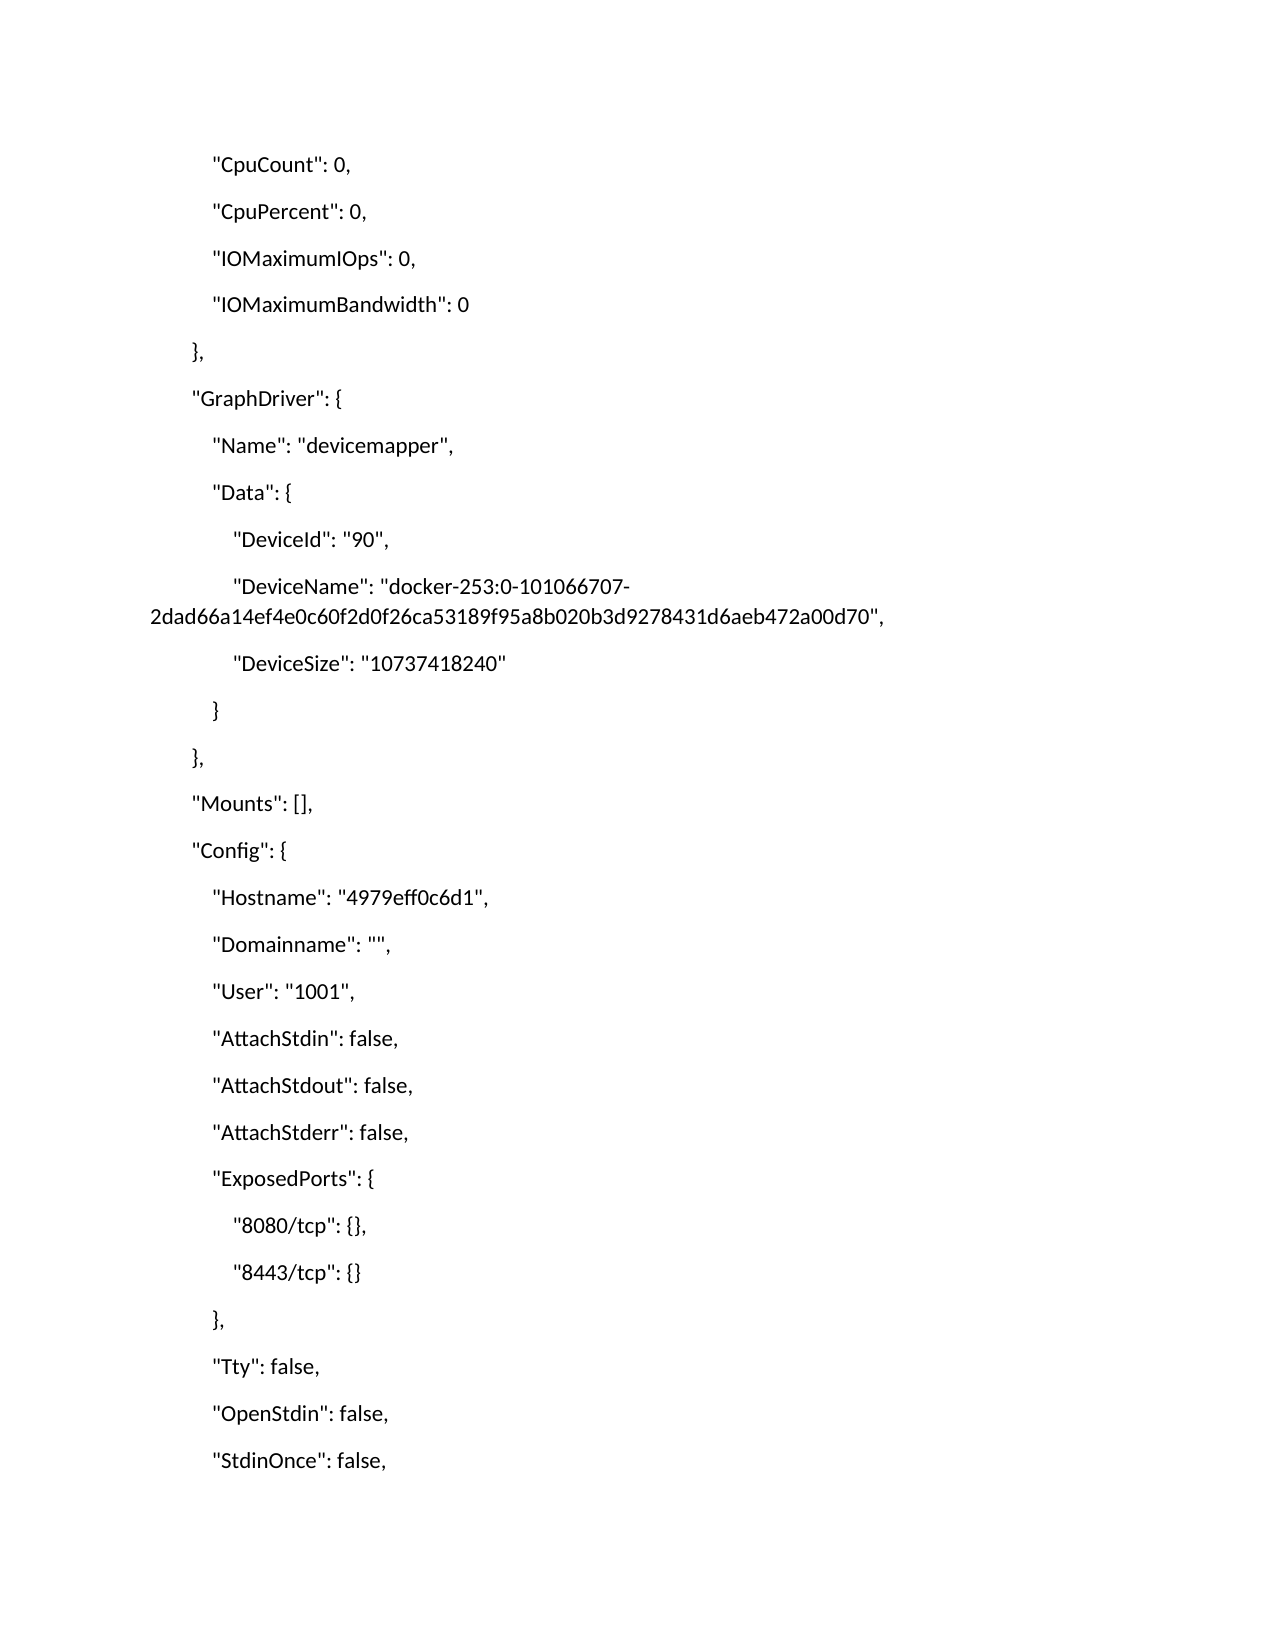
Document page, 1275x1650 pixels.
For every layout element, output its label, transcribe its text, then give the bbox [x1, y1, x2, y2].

text "AttachStdin": false, [150, 1024, 1125, 1052]
text "User": "1001", [150, 977, 1125, 1005]
text "Config": { [150, 836, 1125, 864]
text "StdinOnce": false, [150, 1446, 1125, 1474]
text "Tty": false, [150, 1352, 1125, 1380]
text }, [150, 1305, 1125, 1333]
text } [150, 696, 1125, 724]
text }, [150, 743, 1125, 771]
text "Hostname": "4979eff0c6d1", [150, 883, 1125, 911]
text "AttachStdout": false, [150, 1071, 1125, 1099]
text "DeviceName": "docker-253:0-101066707-2dad66a14ef4e0c60f2d0f26ca53189f95a8b020b3d9278431d6aeb472a00d70", [150, 572, 1125, 630]
text "Domainname": "", [150, 930, 1125, 958]
text "8443/tcp": {} [150, 1258, 1125, 1286]
text "Data": { [150, 478, 1125, 506]
text "Name": "devicemapper", [150, 431, 1125, 459]
text "GraphDriver": { [150, 384, 1125, 412]
text "DeviceSize": "10737418240" [150, 649, 1125, 677]
text "CpuCount": 0, [150, 150, 1125, 178]
text "IOMaximumBandwidth": 0 [150, 291, 1125, 319]
text "8080/tcp": {}, [150, 1211, 1125, 1239]
text "DeviceId": "90", [150, 525, 1125, 553]
text "AttachStderr": false, [150, 1118, 1125, 1146]
text "CpuPercent": 0, [150, 197, 1125, 225]
text "OpenStdin": false, [150, 1399, 1125, 1427]
text }, [150, 337, 1125, 366]
text "Mounts": [], [150, 789, 1125, 818]
text "ExposedPorts": { [150, 1164, 1125, 1193]
text "IOMaximumIOps": 0, [150, 244, 1125, 272]
